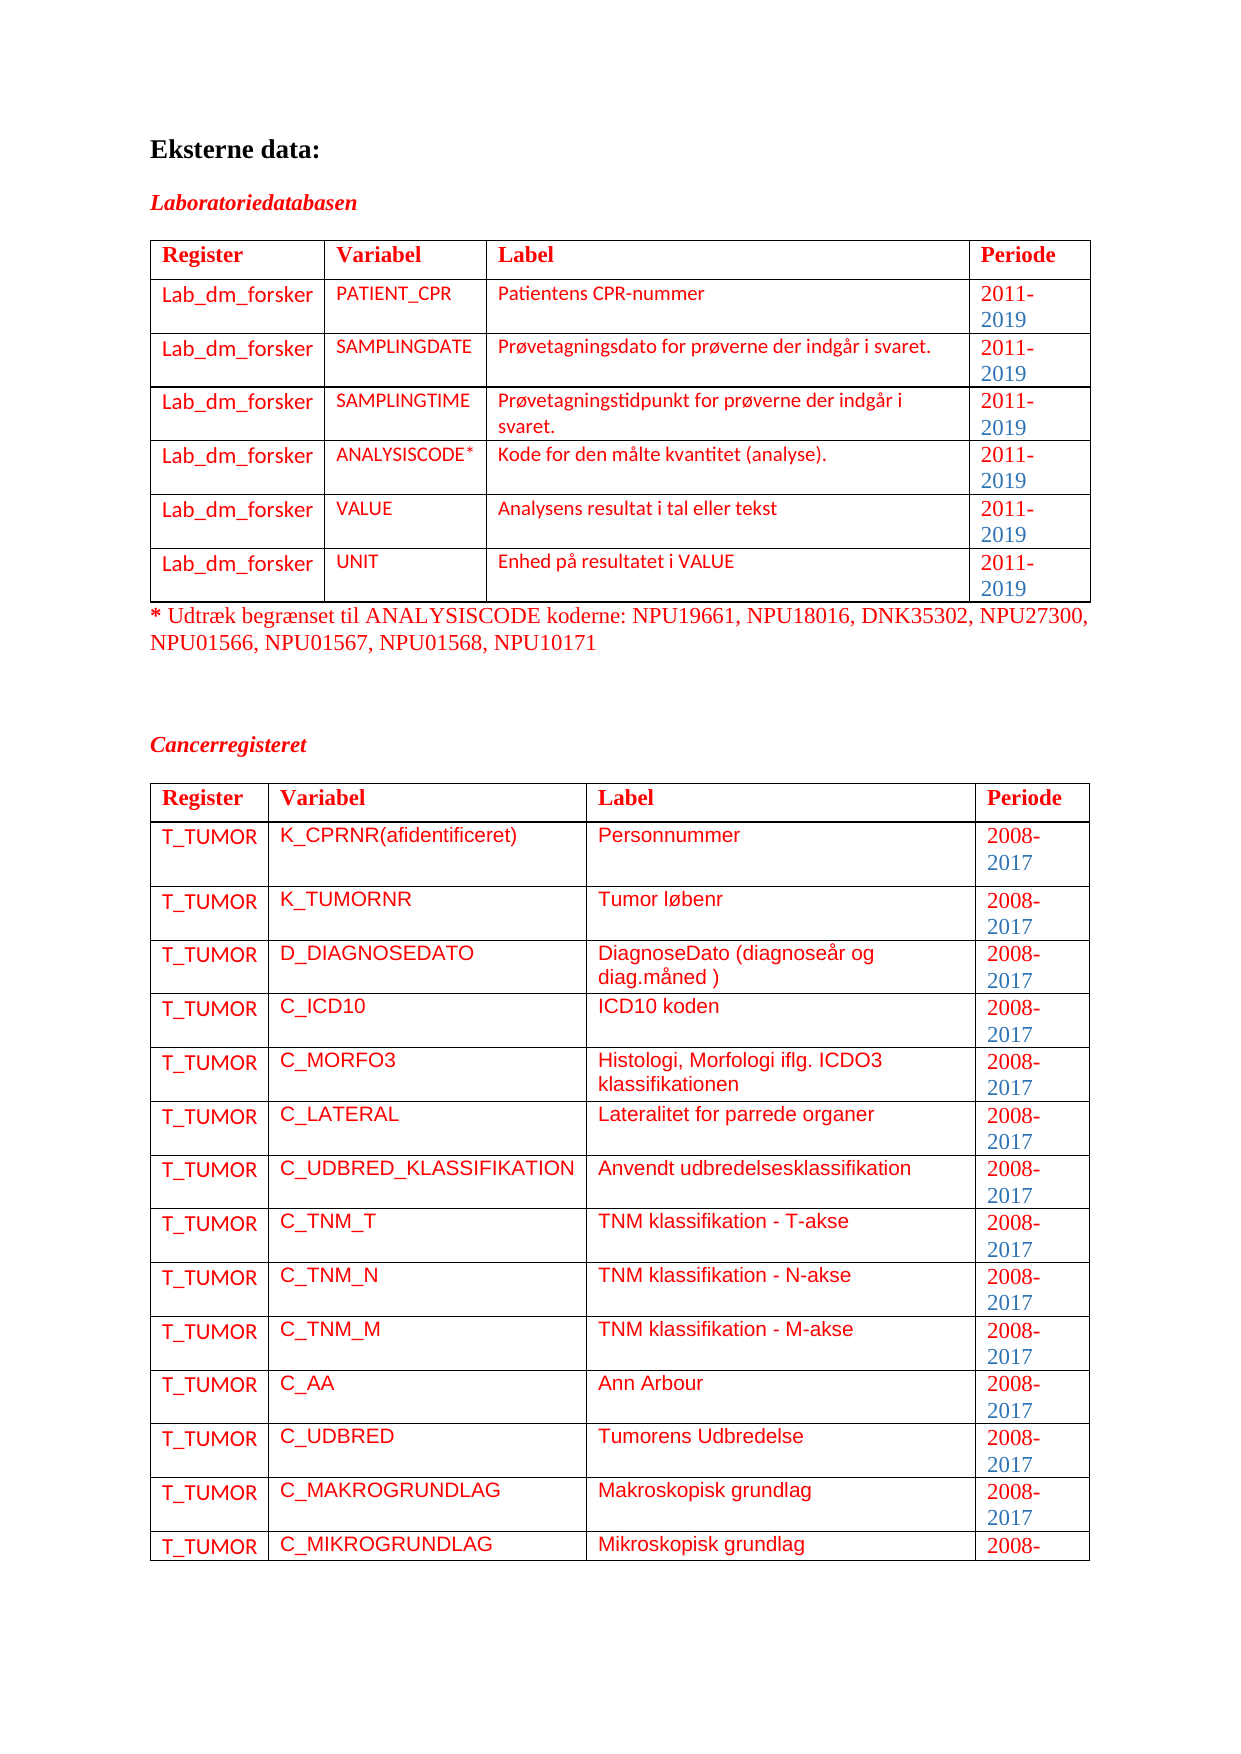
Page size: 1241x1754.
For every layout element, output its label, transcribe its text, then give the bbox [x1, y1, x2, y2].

table_cell Ann Arbour [587, 1371, 975, 1423]
table_cell Tumor løbenr [587, 887, 975, 939]
table_cell T_TUMOR [151, 1478, 268, 1531]
table_cell SAMPLINGTIME [325, 388, 486, 440]
table_cell Lab_dm_forsker [151, 280, 324, 333]
table_cell 2008-2017 [976, 1263, 1089, 1316]
table_cell TNM klassifikation - N-akse [587, 1263, 975, 1316]
text * Udtræk begrænset til ANALYSISCODE koderne: NPU19661, NPU18016, DNK35302, NPU27300, NPU01566, NPU01567, NPU01568, NPU10171 [150, 603, 1090, 655]
text Cancerregisteret [150, 732, 1090, 758]
table_cell 2008-2017 [976, 1371, 1089, 1423]
table_cell ICD10 koden [587, 994, 975, 1047]
table_cell UNIT [325, 549, 486, 601]
table_cell 2008-2017 [976, 823, 1089, 886]
table_cell C_LATERAL [269, 1102, 586, 1154]
table_header Periode [976, 784, 1089, 821]
table_cell Prøvetagningstidpunkt for prøverne der indgår i svaret. [487, 388, 969, 440]
table_cell T_TUMOR [151, 1263, 268, 1316]
table_cell 2011-2019 [970, 388, 1090, 440]
table_cell Patientens CPR-nummer [487, 280, 969, 333]
table_cell T_TUMOR [151, 941, 268, 993]
table_cell 2008-2017 [976, 1209, 1089, 1262]
table_header Variabel [269, 784, 586, 821]
table_cell TNM klassifikation - T-akse [587, 1209, 975, 1262]
table_cell 2008-2017 [976, 1156, 1089, 1208]
table_header Label [587, 784, 975, 821]
table_cell T_TUMOR [151, 1371, 268, 1423]
table_cell DiagnoseDato (diagnoseår og diag.måned ) [587, 941, 975, 993]
table_cell 2008-2017 [976, 941, 1089, 993]
table_header Variabel [325, 241, 486, 279]
table_cell T_TUMOR [151, 1424, 268, 1477]
table_cell Lab_dm_forsker [151, 495, 324, 548]
table_cell Enhed på resultatet i VALUE [487, 549, 969, 601]
table_cell K_CPRNR(afidentificeret) [269, 823, 586, 886]
table_cell C_TNM_N [269, 1263, 586, 1316]
table_cell Prøvetagningsdato for prøverne der indgår i svaret. [487, 334, 969, 386]
table_cell Analysens resultat i tal eller tekst [487, 495, 969, 548]
table_cell T_TUMOR [151, 1102, 268, 1154]
table_cell T_TUMOR [151, 1317, 268, 1369]
table_cell Personnummer [587, 823, 975, 886]
table_cell T_TUMOR [151, 887, 268, 939]
table_header Label [487, 241, 969, 279]
table_header Register [151, 241, 324, 279]
table_cell C_TNM_T [269, 1209, 586, 1262]
table_cell VALUE [325, 495, 486, 548]
table_cell TNM klassifikation - M-akse [587, 1317, 975, 1369]
table_cell 2008-2017 [976, 1102, 1089, 1154]
table_cell C_UDBRED [269, 1424, 586, 1477]
table_cell ANALYSISCODE* [325, 441, 486, 494]
table_cell 2011-2019 [970, 549, 1090, 601]
table_cell T_TUMOR [151, 1209, 268, 1262]
table_cell Lab_dm_forsker [151, 334, 324, 386]
table_cell C_TNM_M [269, 1317, 586, 1369]
table_cell SAMPLINGDATE [325, 334, 486, 386]
table_cell 2008-2017 [976, 1532, 1089, 1560]
table_cell 2008-2017 [976, 994, 1089, 1047]
table_cell K_TUMORNR [269, 887, 586, 939]
table_cell T_TUMOR [151, 823, 268, 886]
table_cell 2008-2017 [976, 1424, 1089, 1477]
table_cell Makroskopisk grundlag [587, 1478, 975, 1531]
table_cell D_DIAGNOSEDATO [269, 941, 586, 993]
table_cell C_MAKROGRUNDLAG [269, 1478, 586, 1531]
text Eksterne data: [150, 133, 1090, 164]
table_cell 2011-2019 [970, 280, 1090, 333]
table_cell Lab_dm_forsker [151, 441, 324, 494]
table_cell C_MIKROGRUNDLAG [269, 1532, 586, 1560]
table_cell 2011-2019 [970, 495, 1090, 548]
table_cell C_MORFO3 [269, 1048, 586, 1101]
table_cell T_TUMOR [151, 994, 268, 1047]
table_cell C_AA [269, 1371, 586, 1423]
table_cell Histologi, Morfologi iflg. ICDO3 klassifikationen [587, 1048, 975, 1101]
table_cell Tumorens Udbredelse [587, 1424, 975, 1477]
table_cell T_TUMOR [151, 1532, 268, 1560]
table_cell 2008-2017 [976, 1048, 1089, 1101]
table_cell Kode for den målte kvantitet (analyse). [487, 441, 969, 494]
table_cell 2008-2017 [976, 1317, 1089, 1369]
table_cell Lab_dm_forsker [151, 549, 324, 601]
table_header Register [151, 784, 268, 821]
table_cell T_TUMOR [151, 1156, 268, 1208]
table_cell 2008-2017 [976, 887, 1089, 939]
table_cell Lateralitet for parrede organer [587, 1102, 975, 1154]
table_cell C_UDBRED_KLASSIFIKATION [269, 1156, 586, 1208]
table_cell 2011-2019 [970, 441, 1090, 494]
table_cell Anvendt udbredelsesklassifikation [587, 1156, 975, 1208]
table_header Periode [970, 241, 1090, 279]
table_cell Lab_dm_forsker [151, 388, 324, 440]
text Laboratoriedatabasen [150, 189, 1090, 215]
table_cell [587, 1532, 975, 1560]
table_cell T_TUMOR [151, 1048, 268, 1101]
table_cell C_ICD10 [269, 994, 586, 1047]
table_cell PATIENT_CPR [325, 280, 486, 333]
table_cell 2011-2019 [970, 334, 1090, 386]
table_cell 2008-2017 [976, 1478, 1089, 1531]
